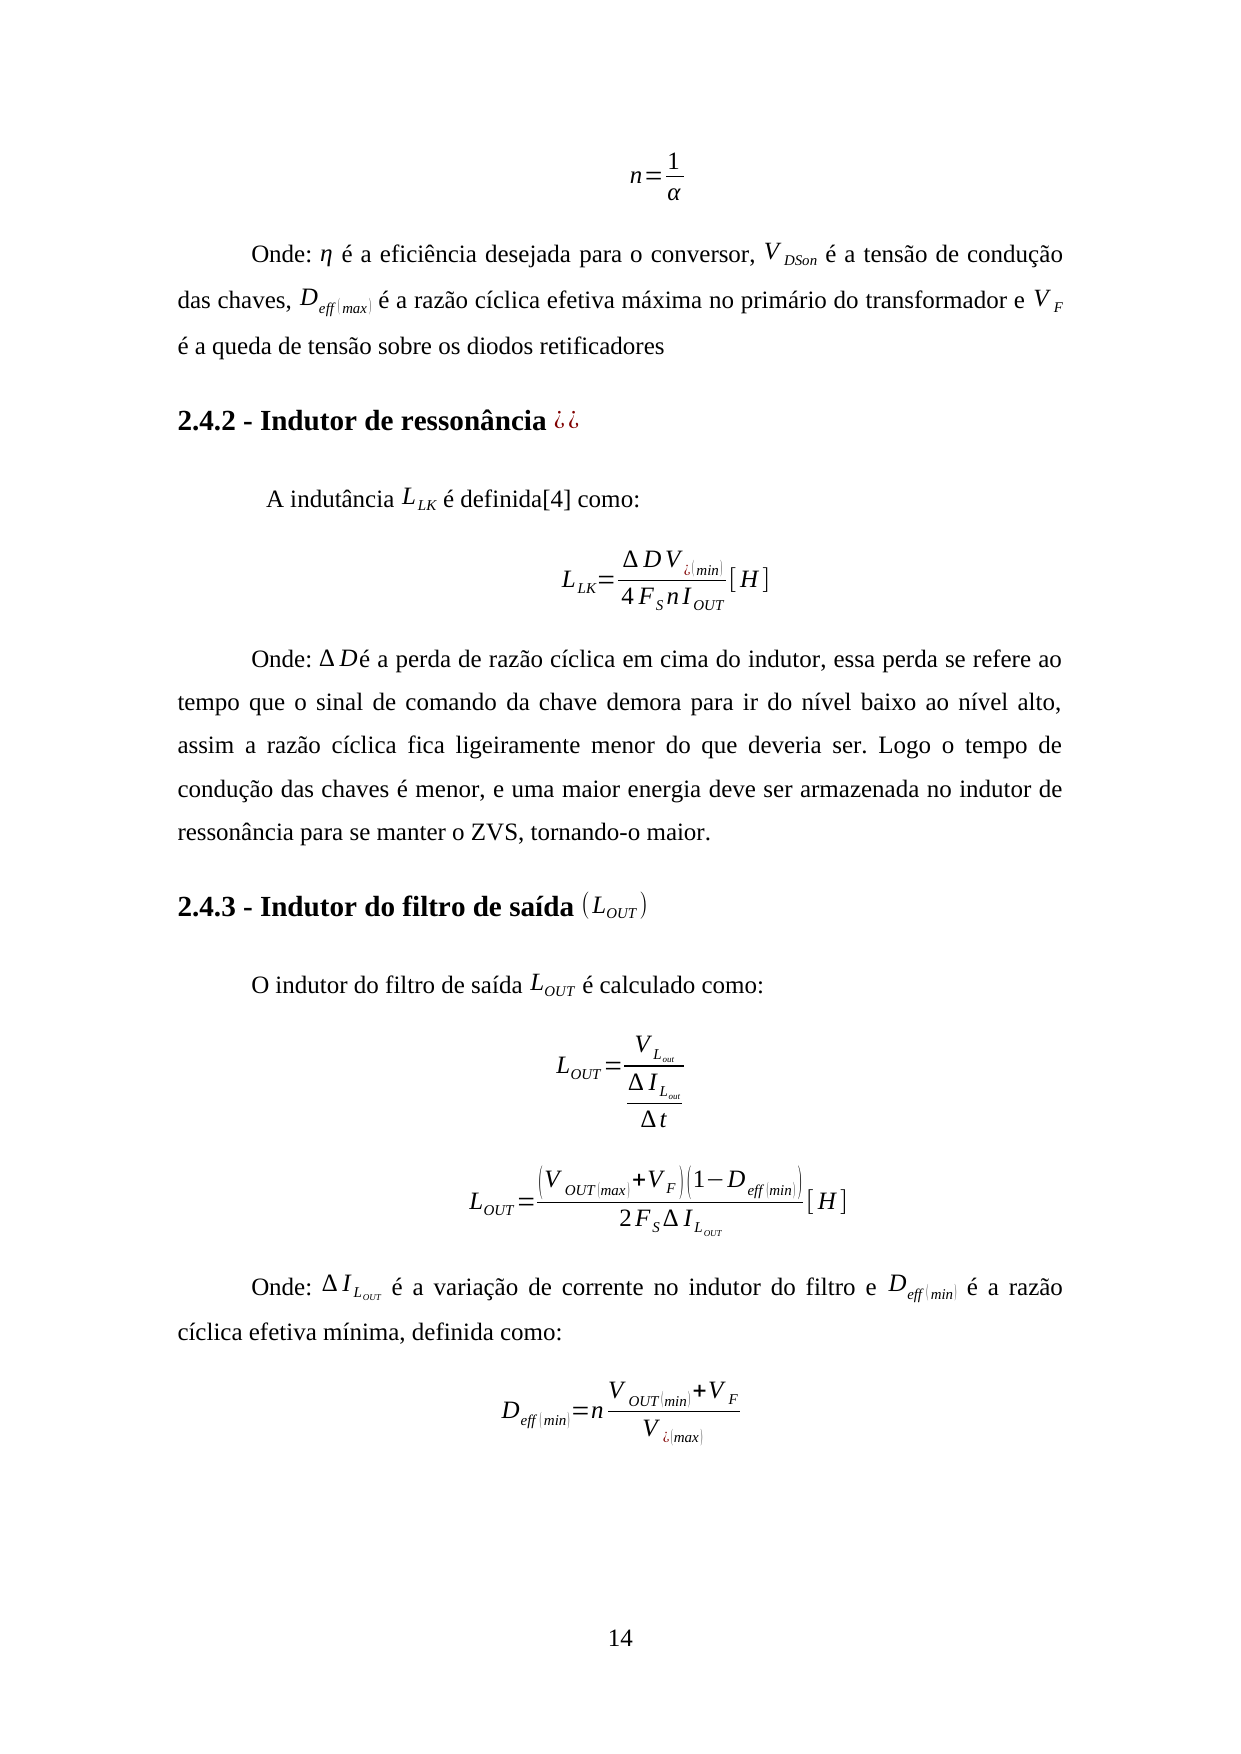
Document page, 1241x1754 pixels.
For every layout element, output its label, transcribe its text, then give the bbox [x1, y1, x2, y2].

text O indutor do filtro de saída é calculado como: [251, 969, 1063, 1000]
text Onde: é a perda de razão cíclica em cima do indutor, essa perda se refere ao tempo que o sinal de comando da chave demora para ir do nível baixo ao nível alto, assim a razão cíclica fica ligeiramente menor do que deveria ser. Logo o tempo de condução das chaves é menor, e uma maior energia deve ser armazenada no indutor de ressonância para se manter o ZVS, tornando-o maior. [177, 644, 1063, 846]
text Onde: é a eficiência desejada para o conversor, é a tensão de condução das chaves, é a razão cíclica efetiva máxima no primário do transformador e é a queda de tensão sobre os diodos retificadores [177, 238, 1063, 360]
text Onde: é a variação de corrente no indutor do filtro e é a razão cíclica efetiva mínima, definida como: [177, 1269, 1063, 1346]
subtitle Indutor do filtro de saída [177, 889, 1063, 923]
text A indutância é definida[4] como: [177, 483, 1063, 514]
subtitle Indutor de ressonância [177, 403, 1063, 437]
